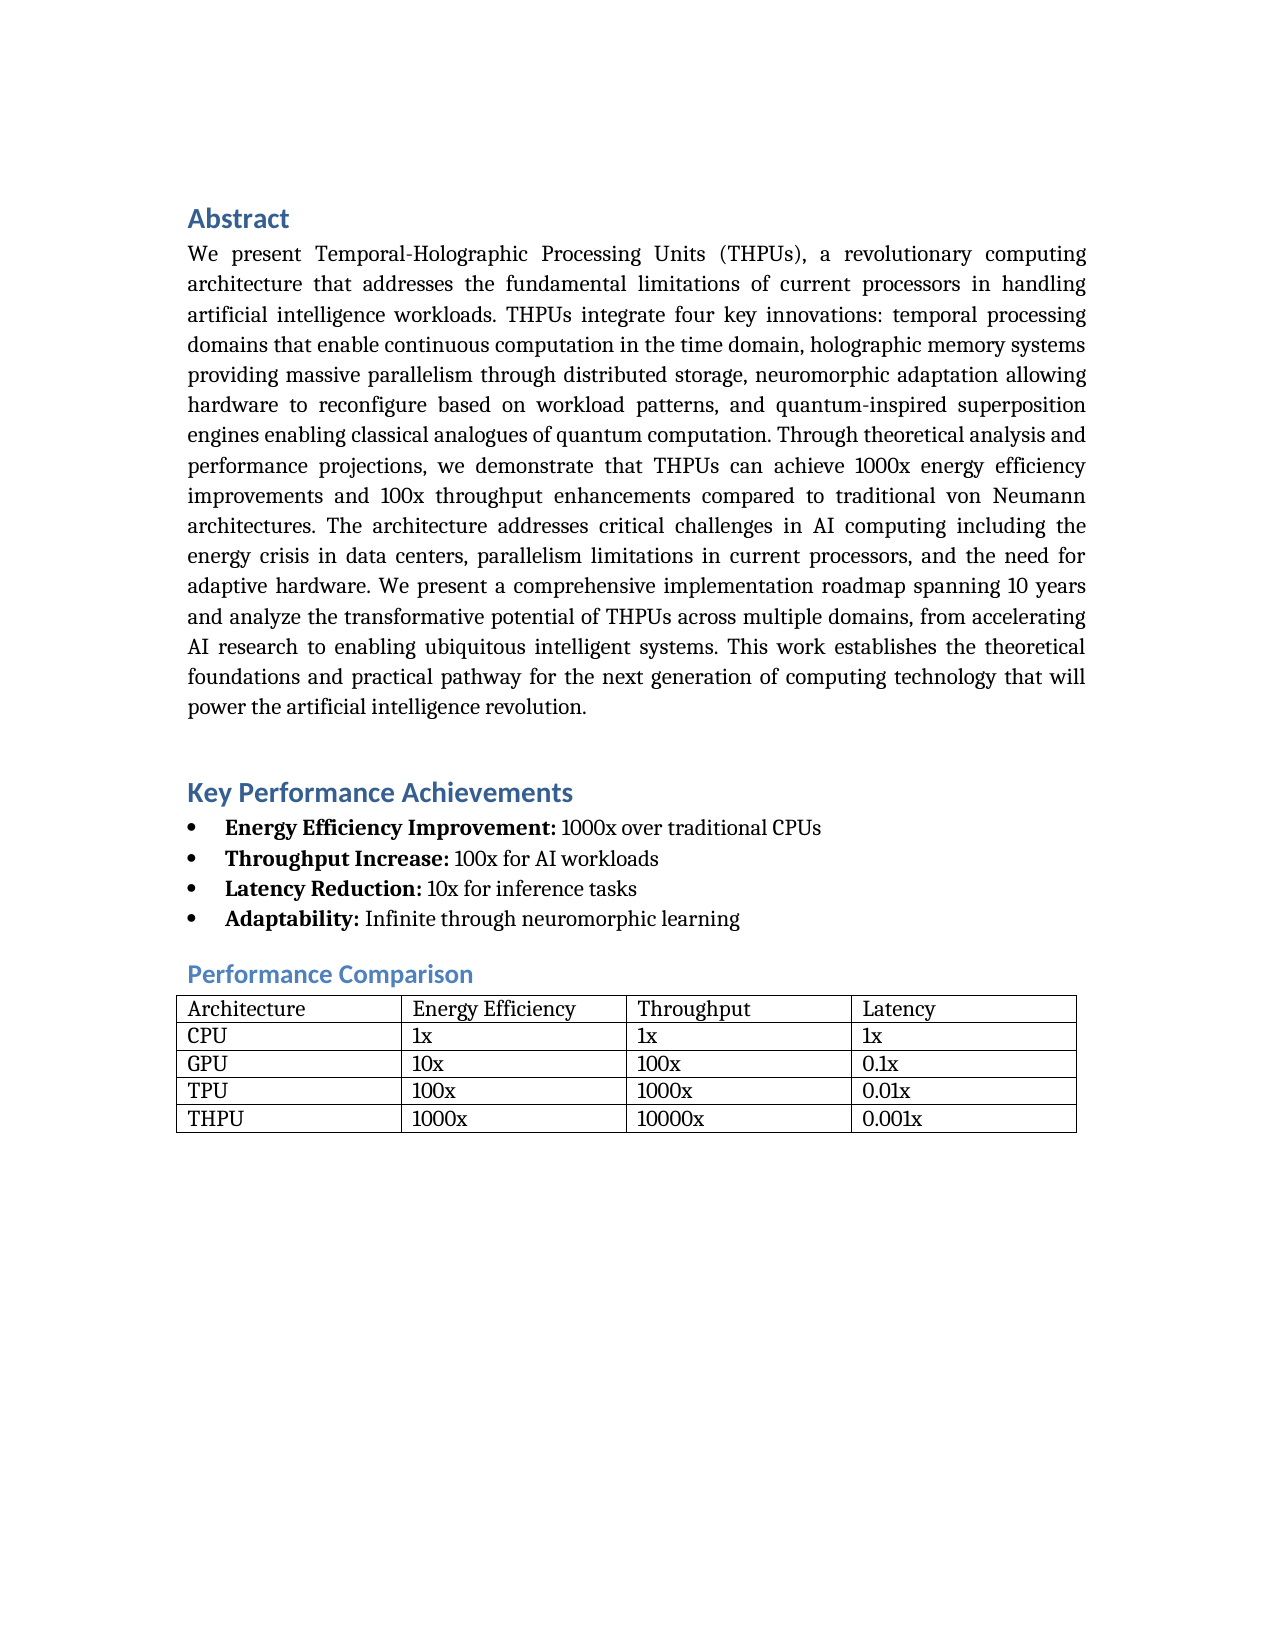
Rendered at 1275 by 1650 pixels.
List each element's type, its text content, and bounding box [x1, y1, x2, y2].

table_cell 1000x [402, 1105, 626, 1132]
table_cell 1x [627, 1023, 851, 1049]
subtitle Performance Comparison [187, 957, 1087, 990]
text We present Temporal-Holographic Processing Units (THPUs), a revolutionary computing architecture that addresses the fundamental limitations of current processors in handling artificial intelligence workloads. THPUs integrate four key innovations: temporal processing domains that enable continuous computation in the time domain, holographic memory systems providing massive parallelism through distributed storage, neuromorphic adaptation allowing hardware to reconfigure based on workload patterns, and quantum-inspired superposition engines enabling classical analogues of quantum computation. Through theoretical analysis and performance projections, we demonstrate that THPUs can achieve 1000x energy efficiency improvements and 100x throughput enhancements compared to traditional von Neumann architectures. The architecture addresses critical challenges in AI computing including the energy crisis in data centers, parallelism limitations in current processors, and the need for adaptive hardware. We present a comprehensive implementation roadmap spanning 10 years and analyze the transformative potential of THPUs across multiple domains, from accelerating AI research to enabling ubiquitous intelligent systems. This work establishes the theoretical foundations and practical pathway for the next generation of computing technology that will power the artificial intelligence revolution. [187, 241, 1087, 720]
table_header Energy Efficiency [402, 996, 626, 1022]
table_cell 100x [627, 1051, 851, 1077]
table_cell 0.1x [852, 1051, 1076, 1077]
table_cell 0.001x [852, 1105, 1076, 1132]
table_header Latency [852, 996, 1076, 1022]
table_cell 0.01x [852, 1078, 1076, 1104]
table_cell 100x [402, 1078, 626, 1104]
table_cell 1x [402, 1023, 626, 1049]
list Throughput Increase: 100x for AI workloads [187, 845, 1087, 872]
table_cell CPU [177, 1023, 401, 1049]
list Latency Reduction: 10x for inference tasks [187, 876, 1087, 902]
table_header Architecture [177, 996, 401, 1022]
table_cell THPU [177, 1105, 401, 1132]
subtitle Key Performance Achievements [187, 774, 1087, 810]
table_cell TPU [177, 1078, 401, 1104]
table_header Throughput [627, 996, 851, 1022]
table_cell GPU [177, 1051, 401, 1077]
subtitle Abstract [187, 200, 1087, 236]
list Adaptability: Infinite through neuromorphic learning [187, 906, 1087, 932]
table_cell 1000x [627, 1078, 851, 1104]
table_cell 1x [852, 1023, 1076, 1049]
list Energy Efficiency Improvement: 1000x over traditional CPUs [187, 815, 1087, 842]
table_cell 10x [402, 1051, 626, 1077]
table_cell 10000x [627, 1105, 851, 1132]
